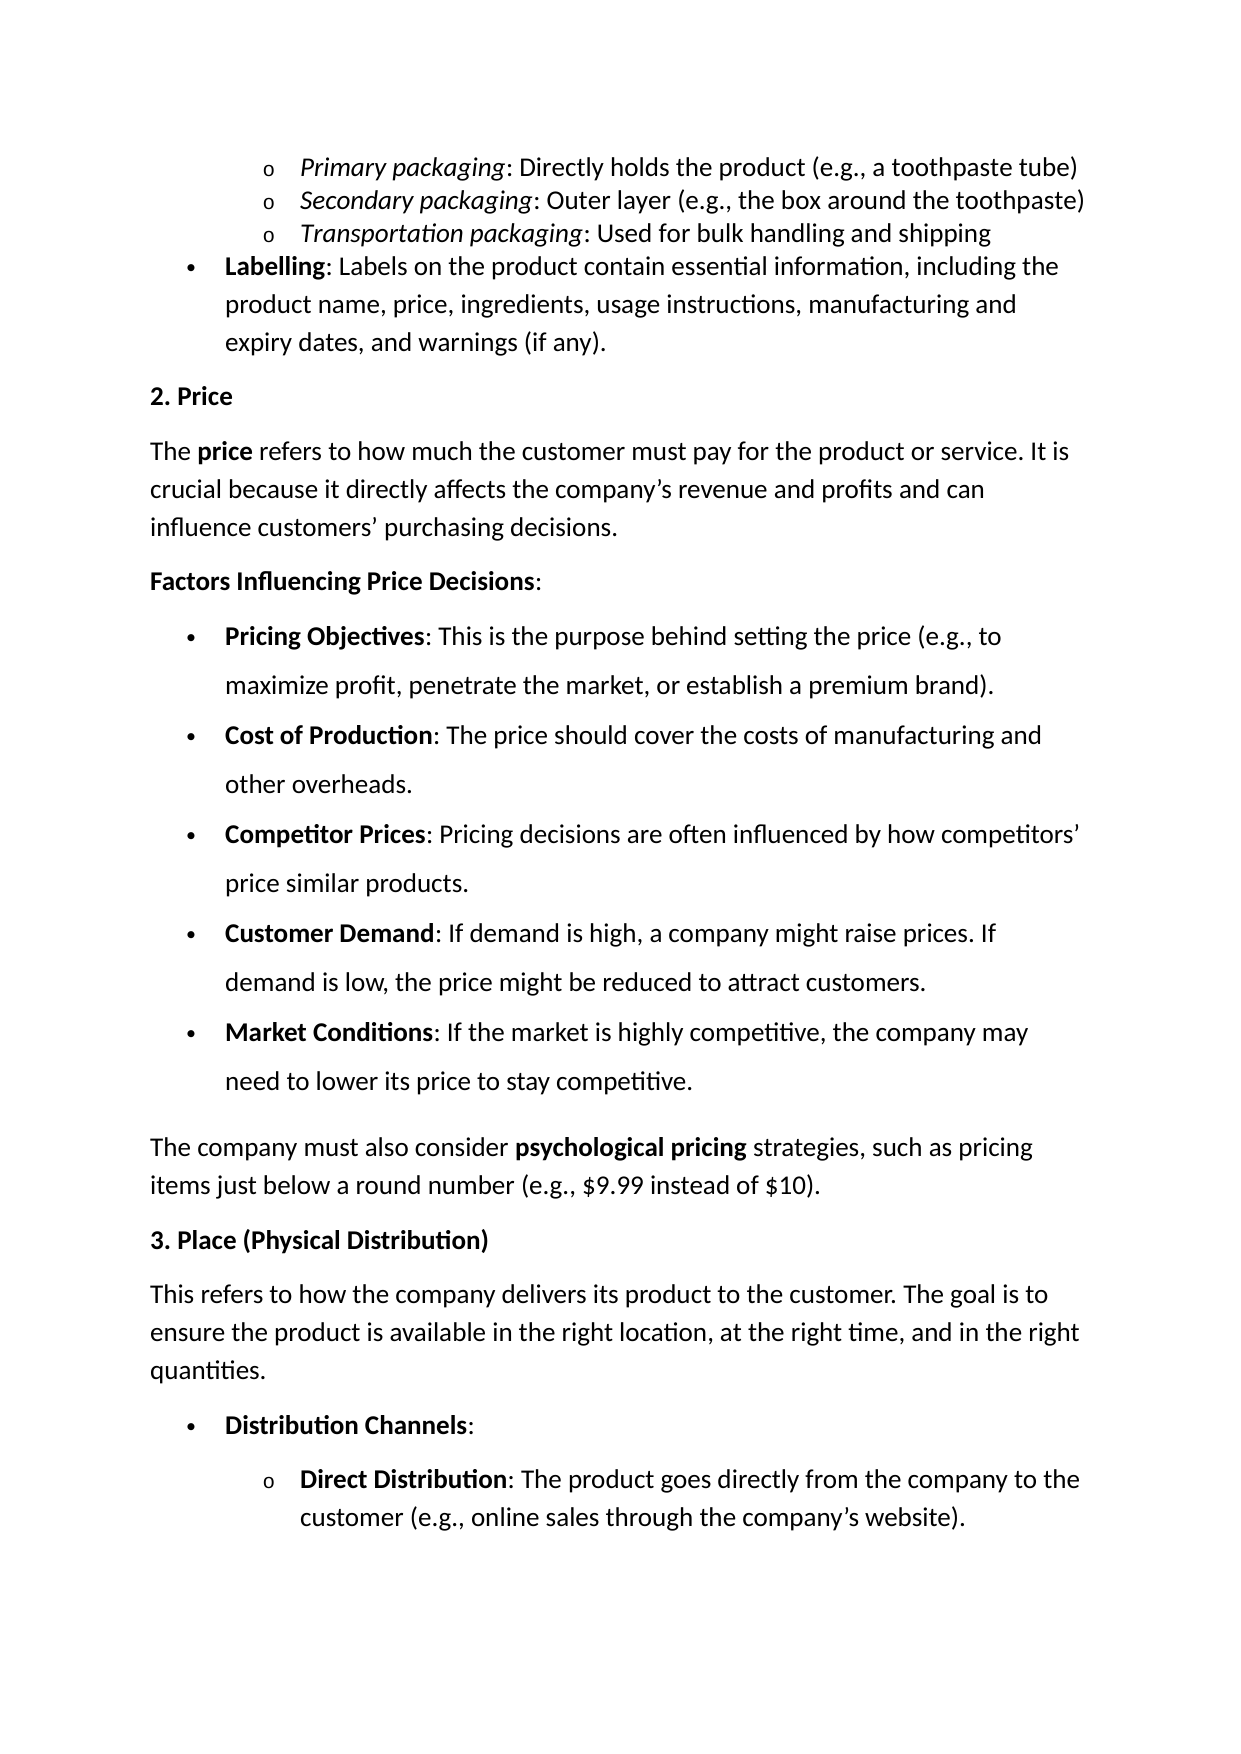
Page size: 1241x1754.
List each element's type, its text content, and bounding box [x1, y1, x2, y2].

list Primary packaging: Directly holds the product (e.g., a toothpaste tube) [262, 150, 1090, 183]
list Market Conditions: If the market is highly competitive, the company may need to lower its price to stay competitive. [187, 1102, 1090, 1185]
text The price refers to how much the customer must pay for the product or service. It is crucial because it directly affects the company’s revenue and profits and can influence customers’ purchasing decisions. [150, 522, 1090, 630]
list Distribution Channels: [187, 1496, 1090, 1528]
list Transportation packaging: Used for bulk handling and shipping [262, 274, 1090, 307]
list Cost of Production: The price should cover the costs of manufacturing and other overheads. [187, 806, 1090, 888]
list Customer Demand: If demand is high, a company might raise prices. If demand is low, the price might be reduced to attract customers. [187, 1003, 1090, 1086]
text 3. Place (Physical Distribution) [150, 1311, 1090, 1343]
list Competitor Prices: Pricing decisions are often influenced by how competitors’ price similar products. [187, 904, 1090, 987]
text The company must also consider psychological pricing strategies, such as pricing items just below a round number (e.g., $9.99 instead of $10). [150, 1218, 1090, 1289]
list Secondary packaging: Outer layer (e.g., the box around the toothpaste) [262, 212, 1090, 245]
text This refers to how the company delivers its product to the customer. The goal is to ensure the product is available in the right location, at the right time, and in the right quantities. [150, 1365, 1090, 1474]
text 2. Price [150, 467, 1090, 500]
text Factors Influencing Price Decisions: [150, 652, 1090, 685]
list Pricing Objectives: This is the purpose behind setting the price (e.g., to maximize profit, penetrate the market, or establish a premium brand). [187, 707, 1090, 789]
list Labelling: Labels on the product contain essential information, including the product name, price, ingredients, usage instructions, manufacturing and expiry dates, and warnings (if any). [187, 337, 1090, 445]
